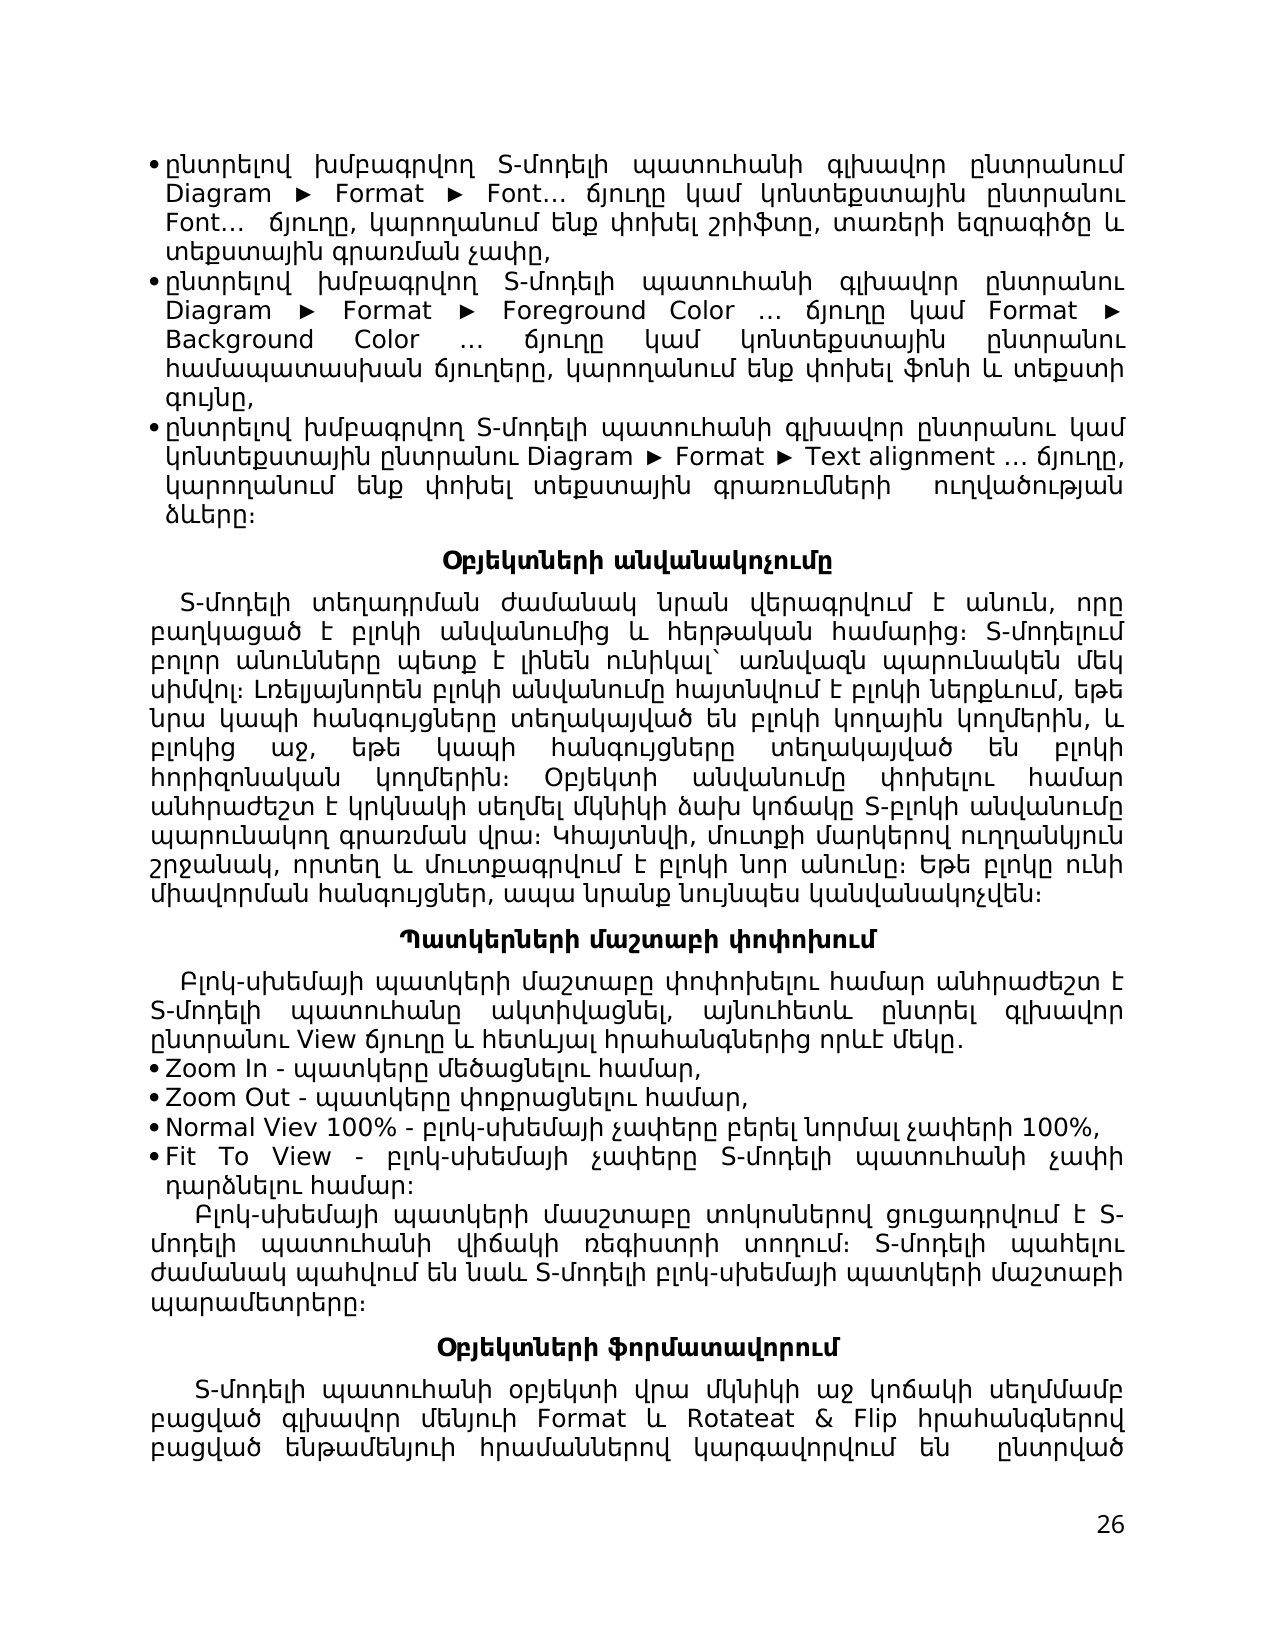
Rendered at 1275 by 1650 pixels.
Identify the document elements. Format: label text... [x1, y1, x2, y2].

list Zoom In - պատկերը մեծացնելու համար, [150, 1054, 1125, 1084]
list ընտրելով խմբագրվող S-մոդելի պատուհանի գլխավոր ընտրանու կամ կոնտեքստային ընտրանու Diagram ► Format ► Text alignment … ճյուղը, կարողանում ենք փոխել տեքստային գրառումների ուղվածության ձևերը։ [150, 413, 1125, 529]
subtitle Պատկերների մաշտաբի փոփոխում [150, 925, 1125, 954]
list ընտրելով խմբագրվող S-մոդելի պատուհանի գլխավոր ընտրանում Diagram ► Format ► Font… ճյուղը կամ կոնտեքստային ընտրանու Font… ճյուղը, կարողանում ենք փոխել շրիֆտը, տառերի եզրագիծը և տեքստային գրառման չափը, [150, 150, 1125, 267]
list Zoom Out - պատկերը փոքրացնելու համար, [150, 1084, 1125, 1113]
list Normal Viev 100% - բլոկ-սխեմայի չափերը բերել նորմալ չափերի 100%, [150, 1113, 1125, 1142]
text Բլոկ-սխեմայի պատկերի մաշտաբը փոփոխելու համար անհրաժեշտ է S-մոդելի պատուհանը ակտիվացնել, այնուհետև ընտրել գլխավոր ընտրանու View ճյուղը և հետևյալ հրահանգներից որևէ մեկը․ [150, 967, 1125, 1054]
subtitle Օբյեկտների անվանակոչումը [150, 546, 1125, 575]
text S-մոդելի տեղադրման ժամանակ նրան վերագրվում է անուն, որը բաղկացած է բլոկի անվանումից և հերթական համարից։ S-մոդելում բոլոր անունները պետք է լինեն ունիկալ` առնվազն պարունակեն մեկ սիմվոլ։ Լռելյայնորեն բլոկի անվանումը հայտնվում է բլոկի ներքևում, եթե նրա կապի հանգույցները տեղակայված են բլոկի կողային կողմերին, և բլոկից աջ, եթե կապի հանգույցները տեղակայված են բլոկի հորիզոնական կողմերին։ Օբյեկտի անվանումը փոխելու համար անհրաժեշտ է կրկնակի սեղմել մկնիկի ձախ կոճակը S-բլոկի անվանումը պարունակող գրառման վրա։ Կհայտնվի, մուտքի մարկերով ուղղանկյուն շրջանակ, որտեղ և մուտքագրվում է բլոկի նոր անունը։ Եթե բլոկը ունի միավորման հանգույցներ, ապա նրանք նույնպես կանվանակոչվեն։ [150, 588, 1125, 909]
text Բլոկ-սխեմայի պատկերի մասշտաբը տոկոսներով ցուցադրվում է S-մոդելի պատուհանի վիճակի ռեգիստրի տողում։ S-մոդելի պահելու ժամանակ պահվում են նաև S-մոդելի բլոկ-սխեմայի պատկերի մաշտաբի պարամետրերը։ [150, 1200, 1125, 1317]
list ընտրելով խմբագրվող S-մոդելի պատուհանի գլխավոր ընտրանու Diagram ► Format ► Foreground Color … ճյուղը կամ Format ► Background Color ․․․ ճյուղը կամ կոնտեքստային ընտրանու համապատասխան ճյուղերը, կարողանում ենք փոխել ֆոնի և տեքստի գույնը, [150, 267, 1125, 413]
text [150, 1375, 1125, 1463]
list Fit To View - բլոկ-սխեմայի չափերը S-մոդելի պատուհանի չափի դարձնելու համար: [150, 1142, 1125, 1200]
subtitle Օբյեկտների ֆորմատավորում [150, 1334, 1125, 1363]
